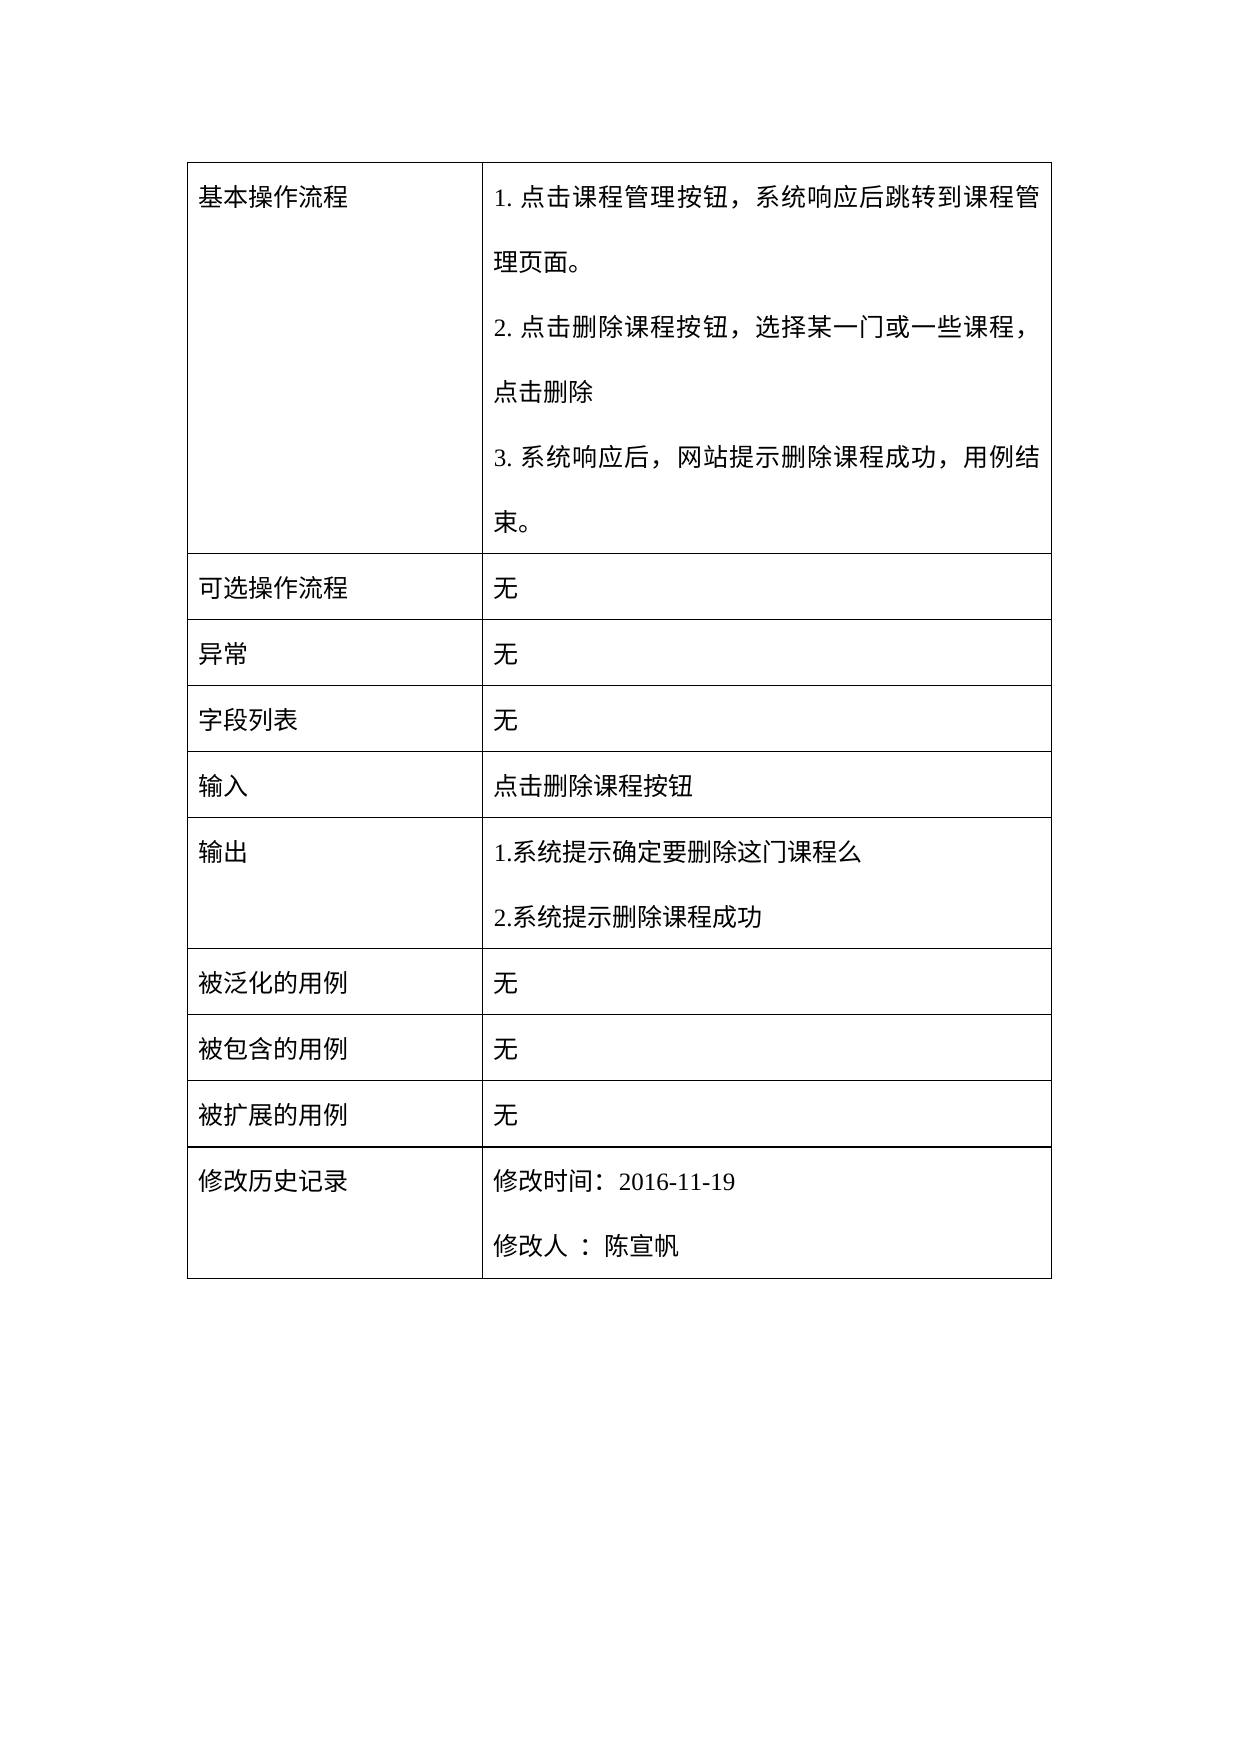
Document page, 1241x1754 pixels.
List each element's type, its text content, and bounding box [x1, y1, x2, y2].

table_cell 输出 [188, 818, 482, 948]
table_cell 系统提示确定要删除这门课程么 系统提示删除课程成功 [483, 818, 1051, 948]
table_cell 修改历史记录 [188, 1148, 482, 1277]
table_cell 被包含的用例 [188, 1015, 482, 1080]
table_cell 无 [483, 686, 1051, 751]
table_cell 输入 [188, 752, 482, 817]
table_cell 修改时间：2016-11-19 修改人 ：陈宣帆 [483, 1148, 1051, 1277]
table_cell 点击删除课程按钮 [483, 752, 1051, 817]
table_cell 无 [483, 1081, 1051, 1146]
table_cell 可选操作流程 [188, 554, 482, 619]
table_cell 无 [483, 554, 1051, 619]
table_cell 基本操作流程 [188, 163, 482, 553]
table_cell 被扩展的用例 [188, 1081, 482, 1146]
table_cell 无 [483, 620, 1051, 685]
table_cell 字段列表 [188, 686, 482, 751]
table_cell 异常 [188, 620, 482, 685]
table_cell 1. 点击课程管理按钮，系统响应后跳转到课程管理页面。 2. 点击删除课程按钮，选择某一门或一些课程，点击删除 3. 系统响应后，网站提示删除课程成功，用例结束。 [483, 163, 1051, 553]
table_cell 无 [483, 1015, 1051, 1080]
table_cell 被泛化的用例 [188, 949, 482, 1014]
table_cell 无 [483, 949, 1051, 1014]
